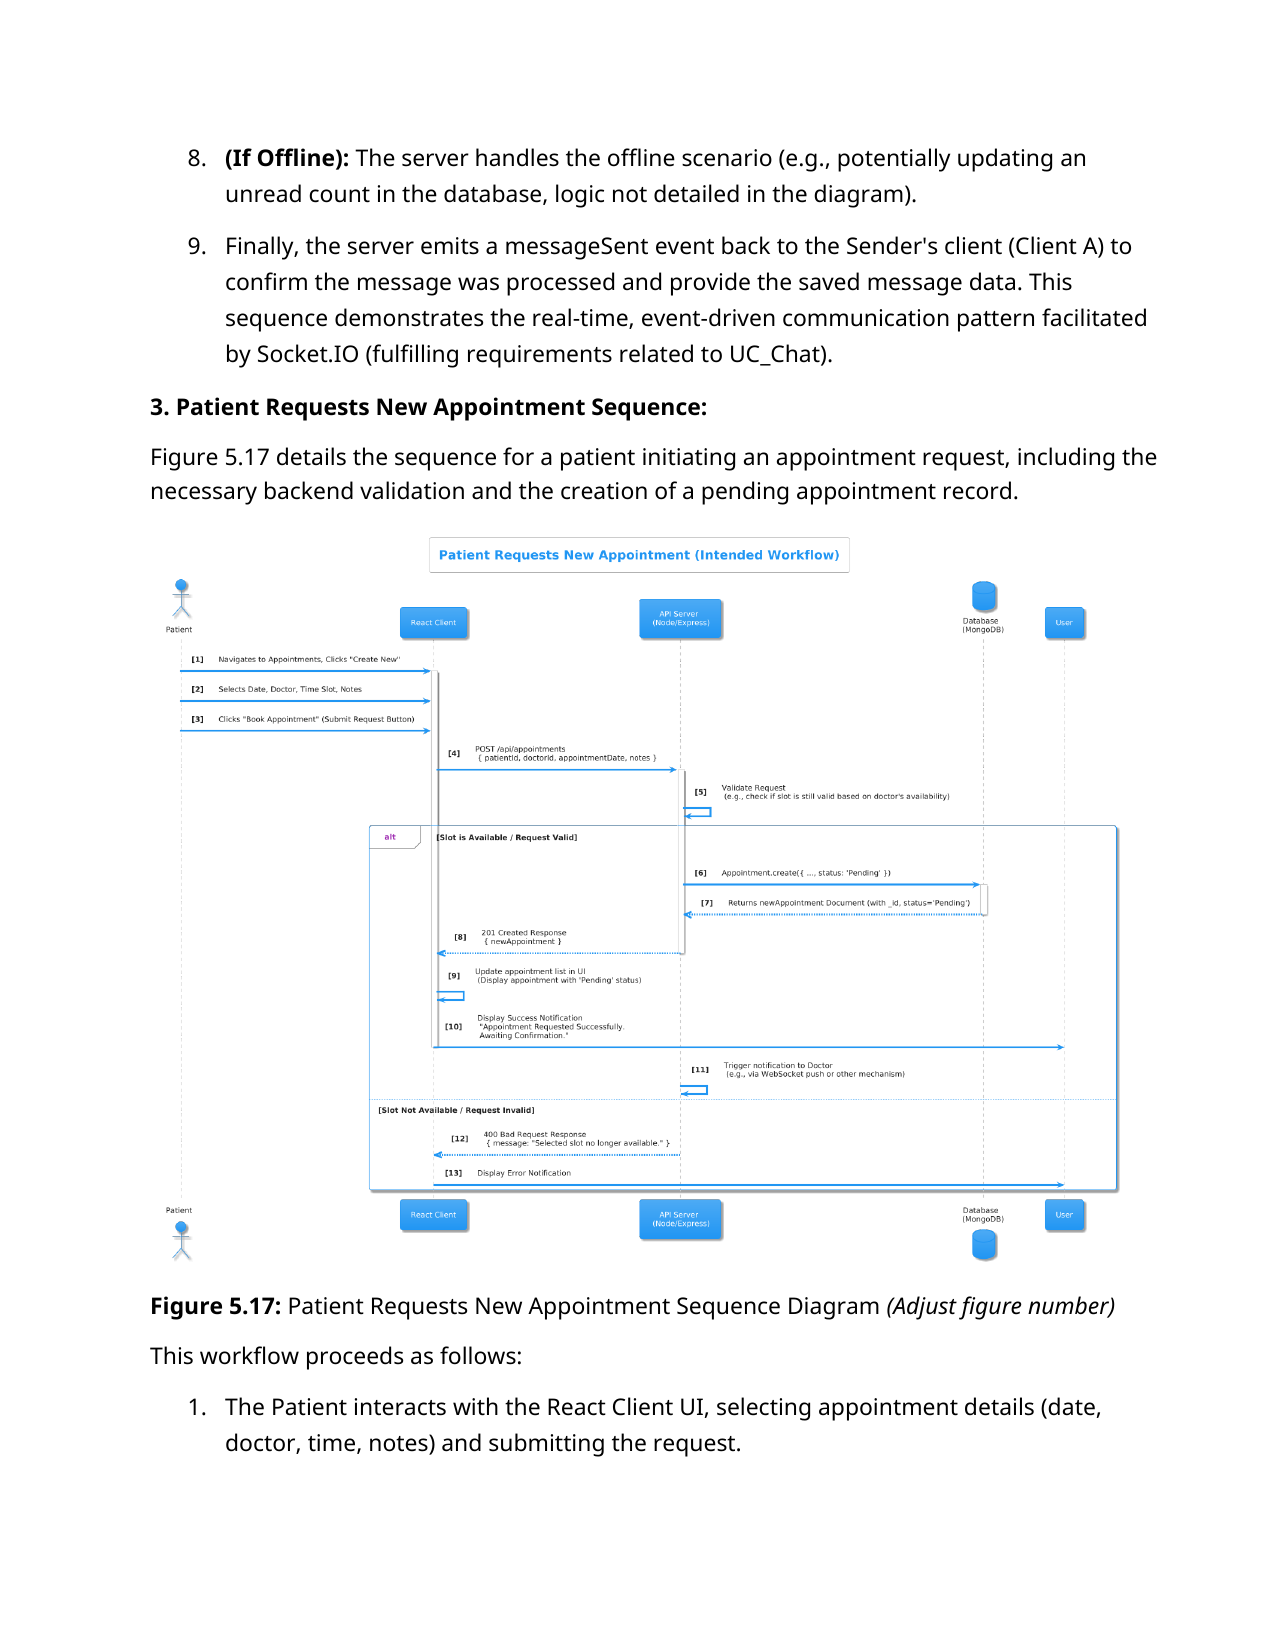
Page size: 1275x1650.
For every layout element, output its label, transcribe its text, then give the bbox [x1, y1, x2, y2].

picture [150, 525, 1125, 1271]
list (If Offline): The server handles the offline scenario (e.g., potentially updating an unread count in the database, logic not detailed in the diagram). [187, 142, 1162, 209]
text 3. Patient Requests New Appointment Sequence: [150, 391, 1162, 422]
text This workflow proceeds as follows: [150, 1340, 1162, 1372]
text Figure 5.17: Patient Requests New Appointment Sequence Diagram (Adjust figure number) [150, 1290, 1162, 1321]
list The Patient interacts with the React Client UI, selecting appointment details (date, doctor, time, notes) and submitting the request. [187, 1391, 1162, 1458]
text Figure 5.17 details the sequence for a patient initiating an appointment request, including the necessary backend validation and the creation of a pending appointment record. [150, 441, 1162, 506]
list Finally, the server emits a messageSent event back to the Sender's client (Client A) to confirm the message was processed and provide the saved message data. This sequence demonstrates the real-time, event-driven communication pattern facilitated by Socket.IO (fulfilling requirements related to UC_Chat). [187, 230, 1162, 369]
